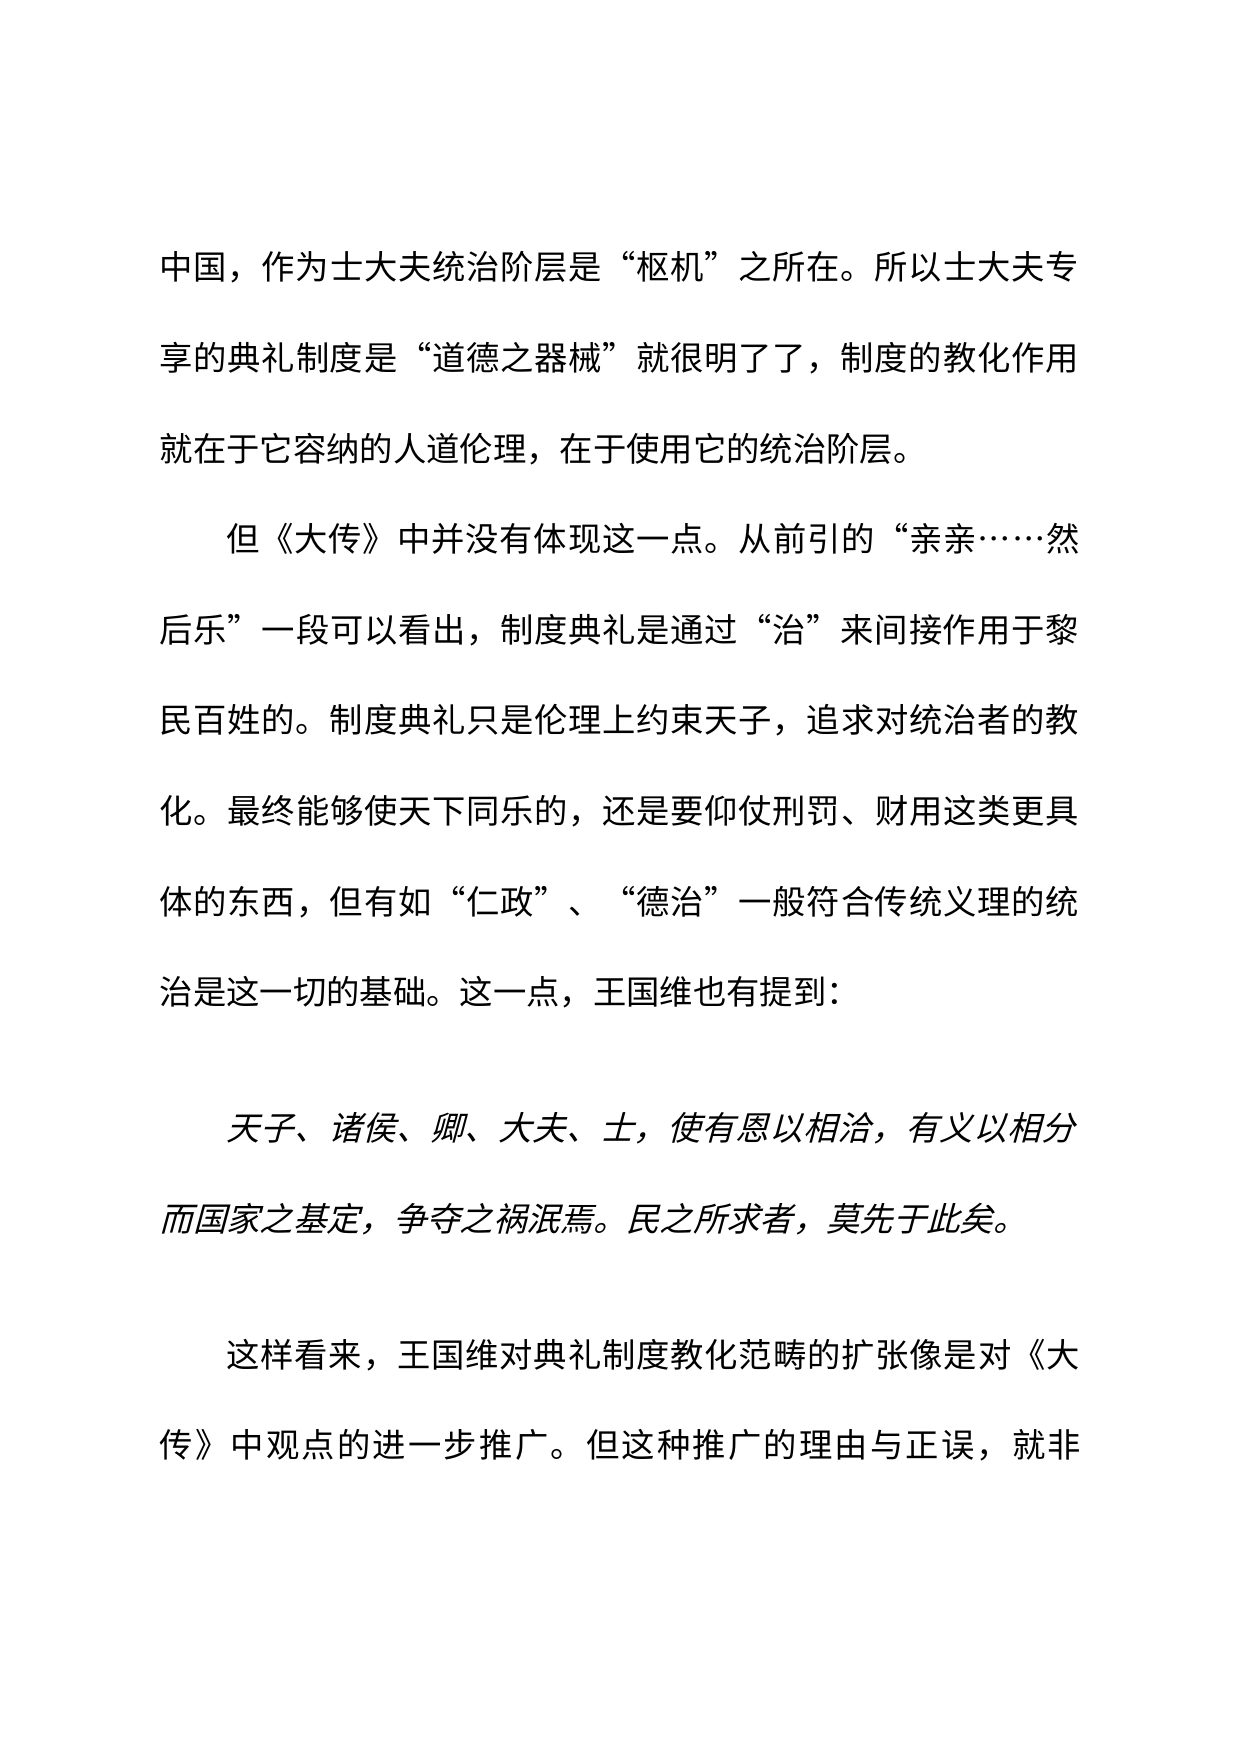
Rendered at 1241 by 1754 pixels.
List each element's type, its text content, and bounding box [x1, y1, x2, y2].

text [159, 1307, 1081, 1489]
text 天子、诸侯、卿、大夫、士，使有恩以相洽，有义以相分，而国家之基定，争夺之祸泯焉。民之所求者，莫先于此矣。 [159, 1081, 1081, 1262]
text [159, 220, 1081, 492]
text 但《大传》中并没有体现这一点。从前引的“亲亲……然后乐”一段可以看出，制度典礼是通过“治”来间接作用于黎民百姓的。制度典礼只是伦理上约束天子，追求对统治者的教化。最终能够使天下同乐的，还是要仰仗刑罚、财用这类更具体的东西，但有如“仁政”、“德治”一般符合传统义理的统治是这一切的基础。这一点，王国维也有提到： [159, 492, 1081, 1036]
